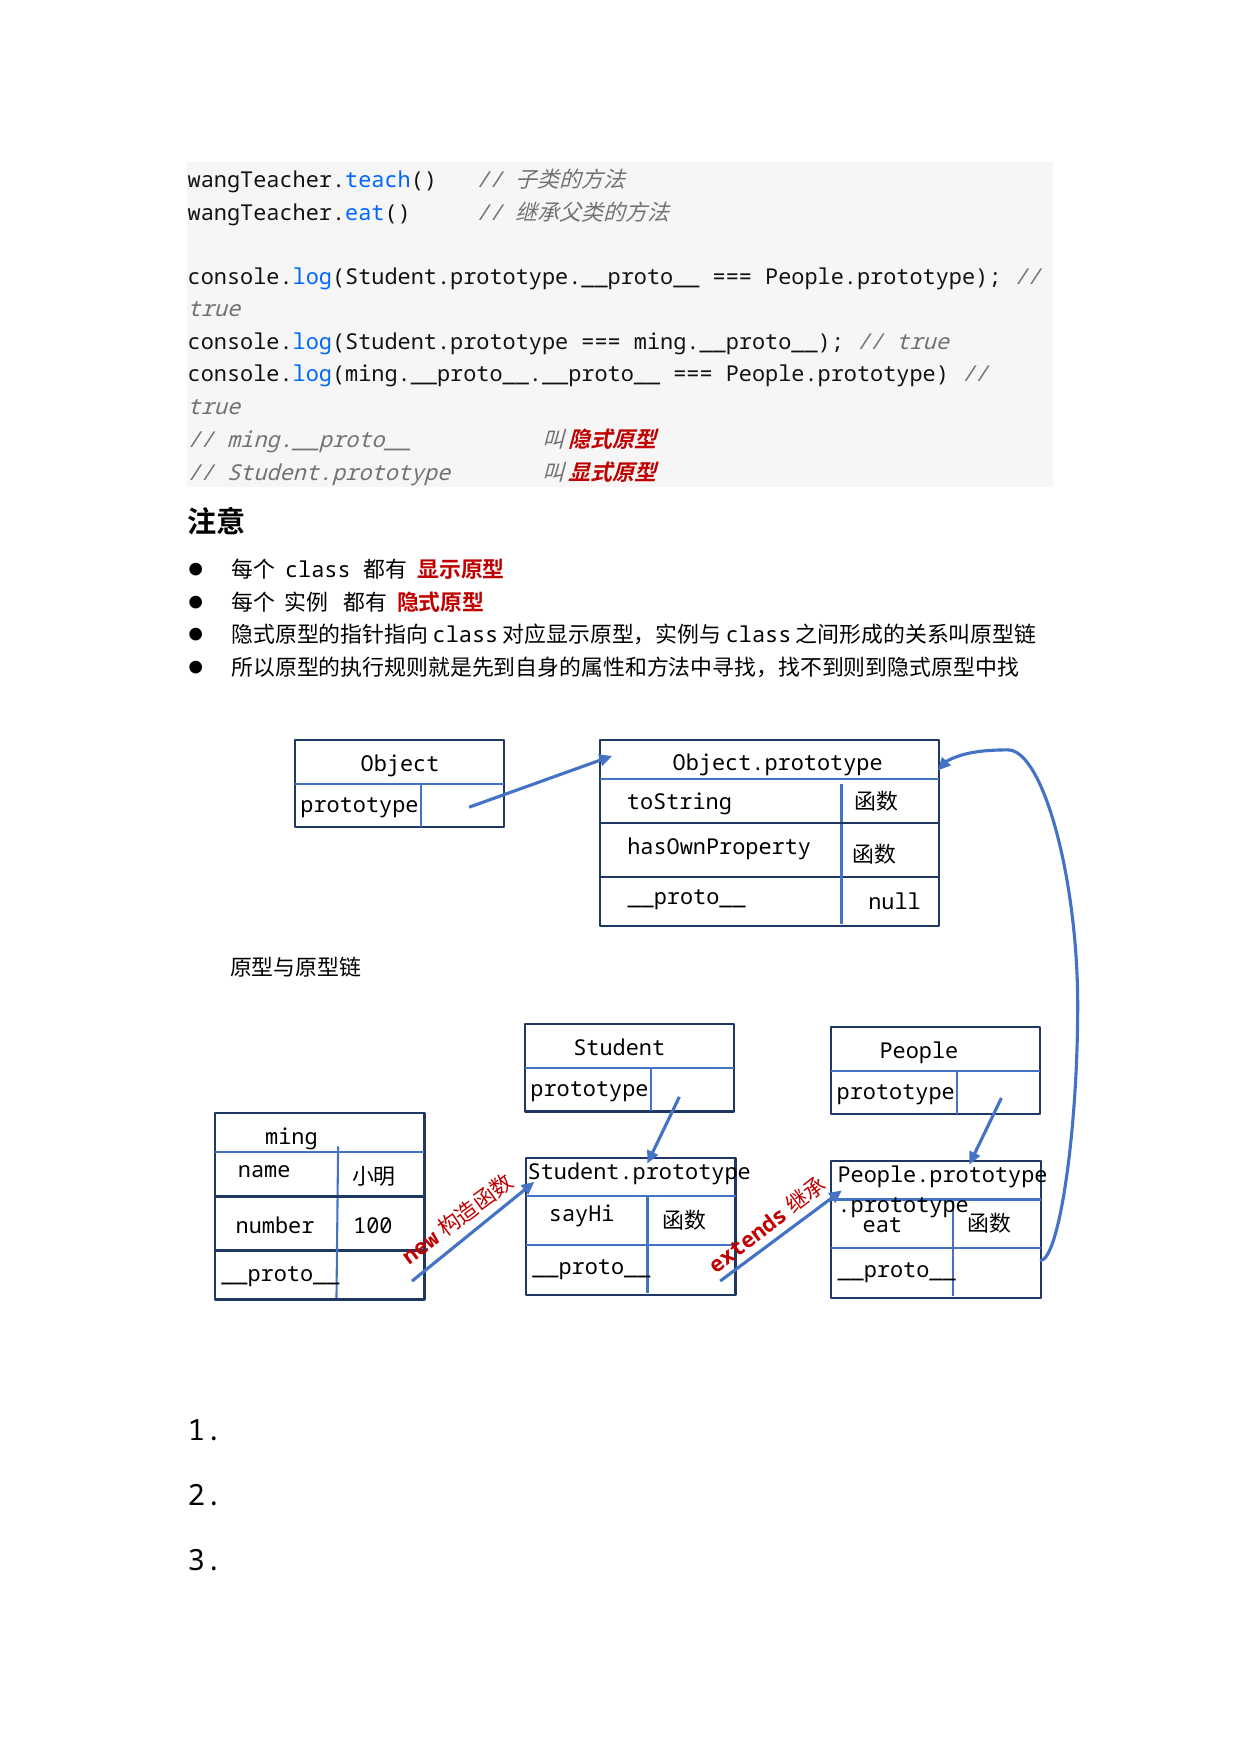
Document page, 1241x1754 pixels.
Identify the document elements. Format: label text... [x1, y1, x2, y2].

text // Student.prototype 叫 显式原型 [187, 454, 1053, 487]
list 每个 class 都有 显示原型 [187, 552, 1053, 584]
text wangTeacher.teach() // 子类的方法 [187, 162, 1053, 194]
list 每个 实例 都有 隐式原型 [187, 584, 1053, 617]
list 隐式原型的指针指向class对应显示原型，实例与class之间形成的关系叫原型链 [187, 617, 1053, 649]
list 所以原型的执行规则就是先到自身的属性和方法中寻找，找不到则到隐式原型中找 [187, 649, 1053, 682]
text console.log(ming.__proto__.__proto__ === People.prototype) // true [187, 357, 1053, 422]
text console.log(Student.prototype.__proto__ === People.prototype); // true [187, 259, 1053, 324]
text 注意 [187, 487, 1053, 552]
text console.log(Student.prototype === ming.__proto__); // true [187, 324, 1053, 357]
text // ming.__proto__ 叫 隐式原型 [187, 422, 1053, 454]
text wangTeacher.eat() // 继承父类的方法 [187, 194, 1053, 227]
